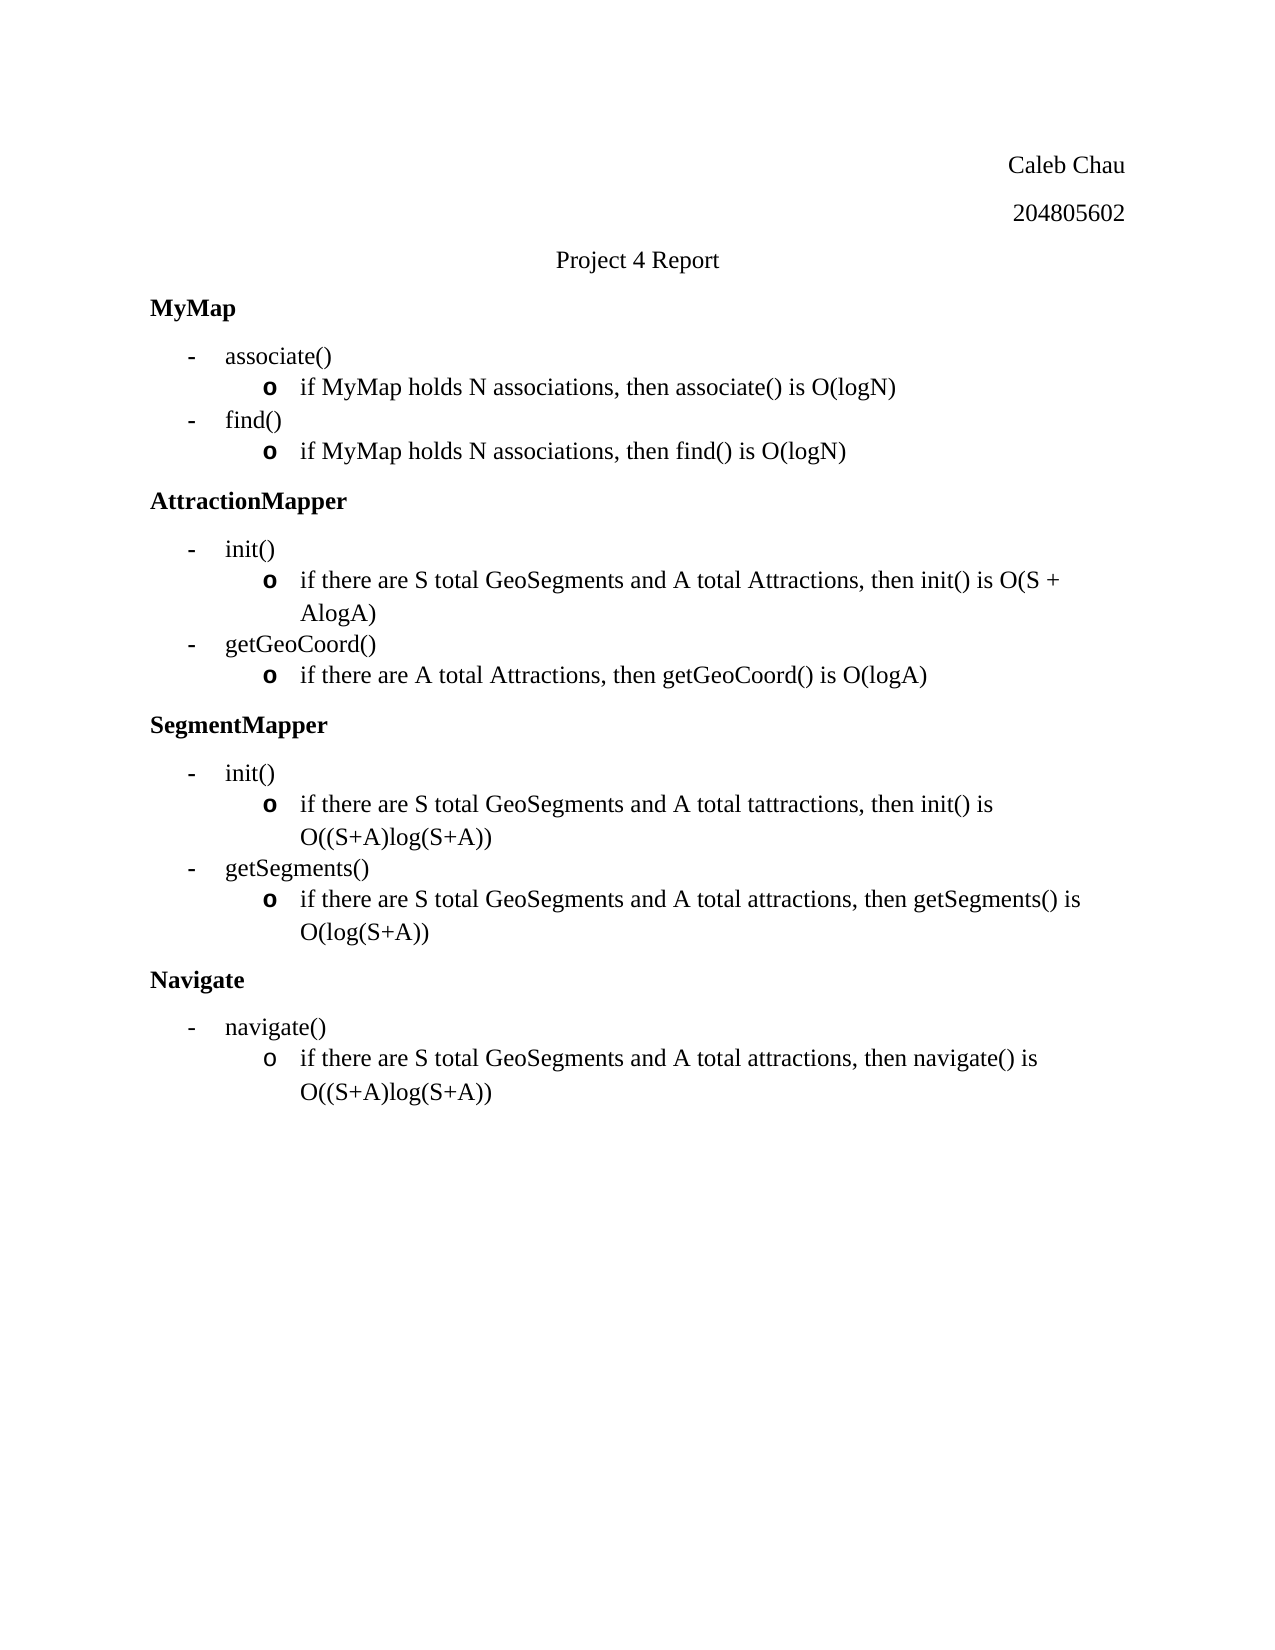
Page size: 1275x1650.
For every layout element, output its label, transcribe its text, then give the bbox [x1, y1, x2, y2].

text Navigate [150, 965, 1125, 993]
text 204805602 [150, 198, 1125, 226]
list init() [187, 758, 1125, 786]
list init() [187, 534, 1125, 562]
list getGeoCoord() [187, 629, 1125, 658]
list if there are S total GeoSegments and A total Attractions, then init() is O(S + AlogA) [262, 565, 1125, 627]
text MyMap [150, 293, 1125, 322]
list if there are A total Attractions, then getGeoCoord() is O(logA) [262, 660, 1125, 691]
list find() [187, 405, 1125, 434]
list if MyMap holds N associations, then find() is O(logN) [262, 436, 1125, 467]
list if there are S total GeoSegments and A total attractions, then navigate() is O((S+A)log(S+A)) [262, 1043, 1125, 1105]
list navigate() [187, 1012, 1125, 1041]
list if MyMap holds N associations, then associate() is O(logN) [262, 372, 1125, 403]
list if there are S total GeoSegments and A total attractions, then getSegments() is O(log(S+A)) [262, 884, 1125, 946]
text Project 4 Report [150, 245, 1125, 274]
list associate() [187, 341, 1125, 369]
list getSegments() [187, 853, 1125, 882]
text Caleb Chau [150, 150, 1125, 179]
text SegmentMapper [150, 710, 1125, 739]
text AttractionMapper [150, 486, 1125, 515]
list if there are S total GeoSegments and A total tattractions, then init() is O((S+A)log(S+A)) [262, 789, 1125, 851]
